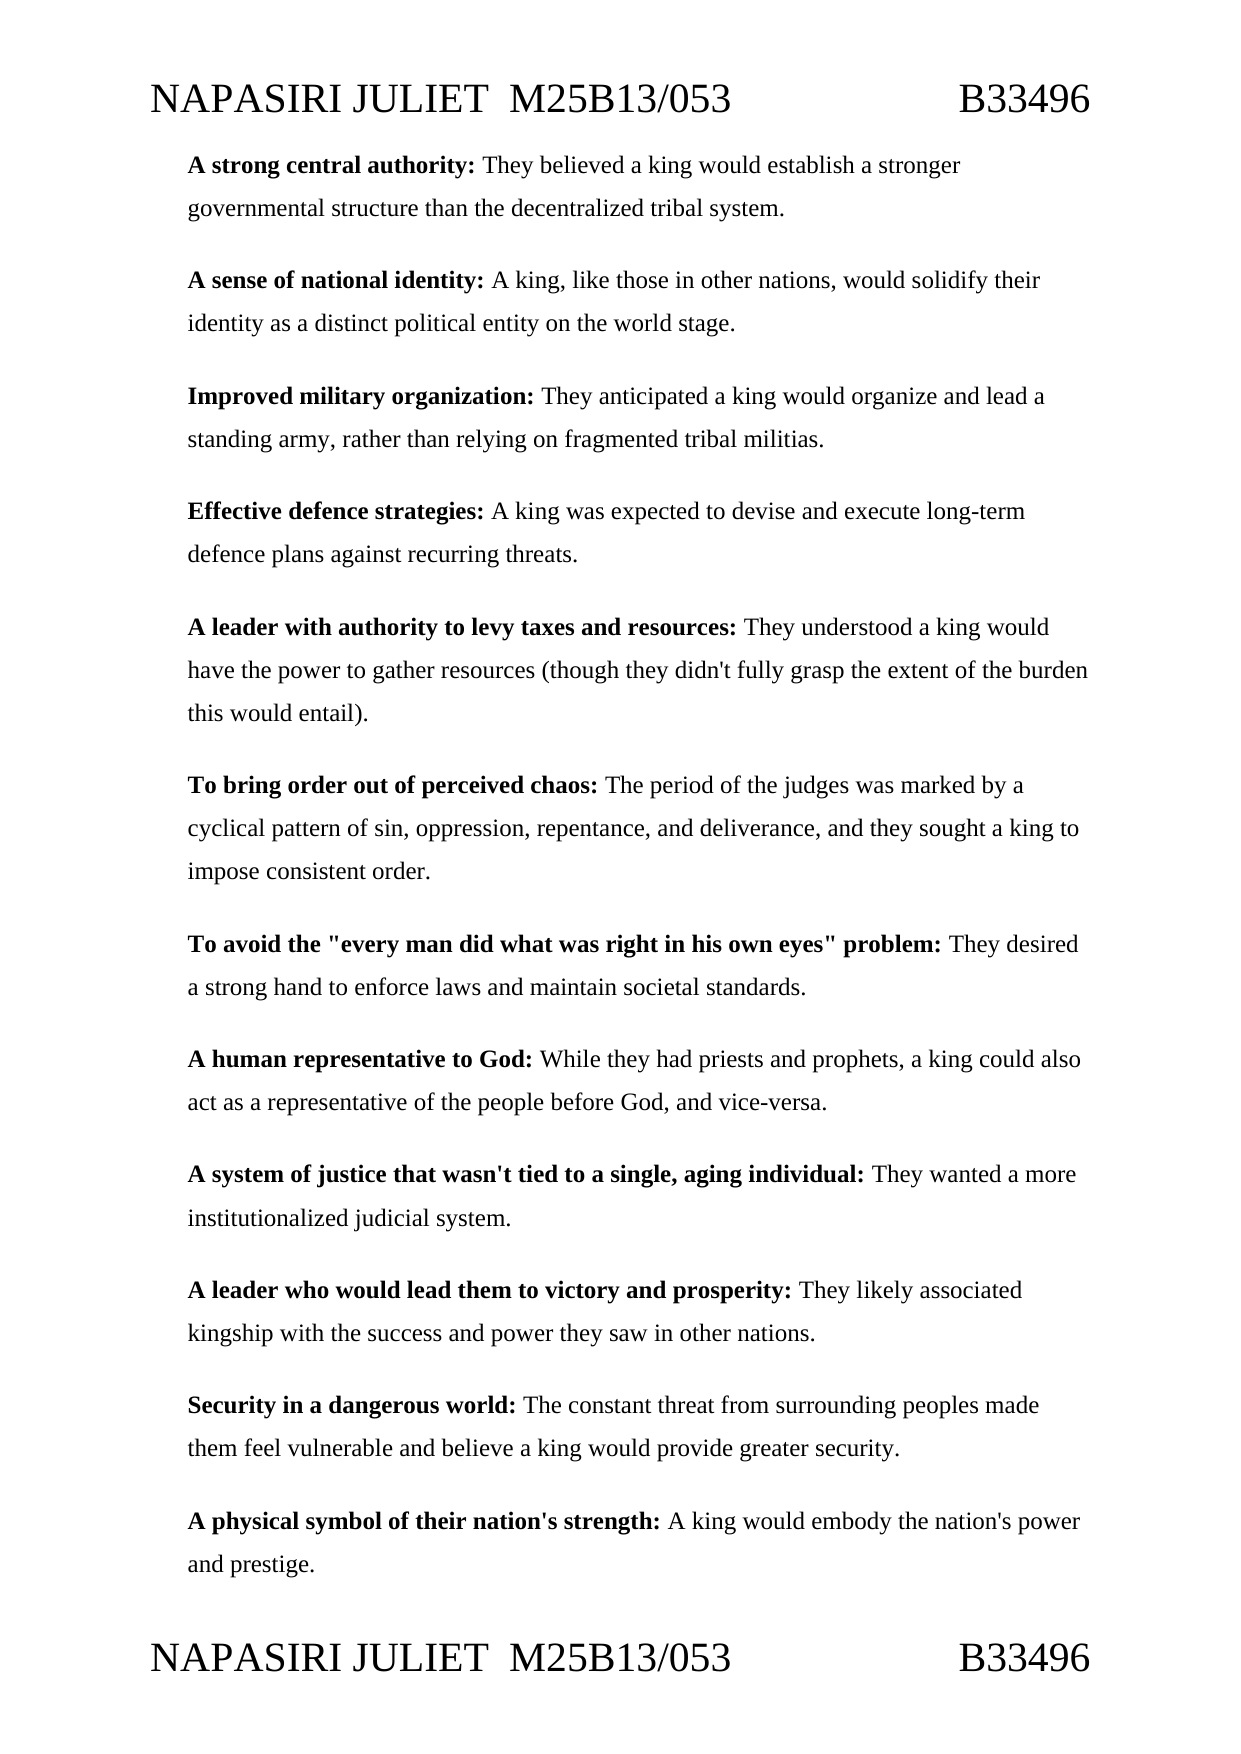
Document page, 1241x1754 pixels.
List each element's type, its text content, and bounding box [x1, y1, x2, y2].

text A physical symbol of their nation's strength: A king would embody the nation's power and prestige. [187, 1506, 1090, 1578]
text A sense of national identity: A king, like those in other nations, would solidify their identity as a distinct political entity on the world stage. [187, 265, 1090, 337]
text Security in a dangerous world: The constant threat from surrounding peoples made them feel vulnerable and believe a king would provide greater security. [187, 1390, 1090, 1462]
text To avoid the "every man did what was right in his own eyes" problem: They desired a strong hand to enforce laws and maintain societal standards. [187, 929, 1090, 1001]
text Effective defence strategies: A king was expected to devise and execute long-term defence plans against recurring threats. [187, 496, 1090, 568]
text A system of justice that wasn't tied to a single, aging individual: They wanted a more institutionalized judicial system. [187, 1159, 1090, 1231]
text A leader with authority to levy taxes and resources: They understood a king would have the power to gather resources (though they didn't fully grasp the extent of the burden this would entail). [187, 612, 1090, 727]
text A leader who would lead them to victory and prosperity: They likely associated kingship with the success and power they saw in other nations. [187, 1275, 1090, 1347]
text Improved military organization: They anticipated a king would organize and lead a standing army, rather than relying on fragmented tribal militias. [187, 381, 1090, 453]
text A strong central authority: They believed a king would establish a stronger governmental structure than the decentralized tribal system. [187, 150, 1090, 222]
text To bring order out of perceived chaos: The period of the judges was marked by a cyclical pattern of sin, oppression, repentance, and deliverance, and they sought a king to impose consistent order. [187, 770, 1090, 885]
text A human representative to God: While they had priests and prophets, a king could also act as a representative of the people before God, and vice-versa. [187, 1044, 1090, 1116]
